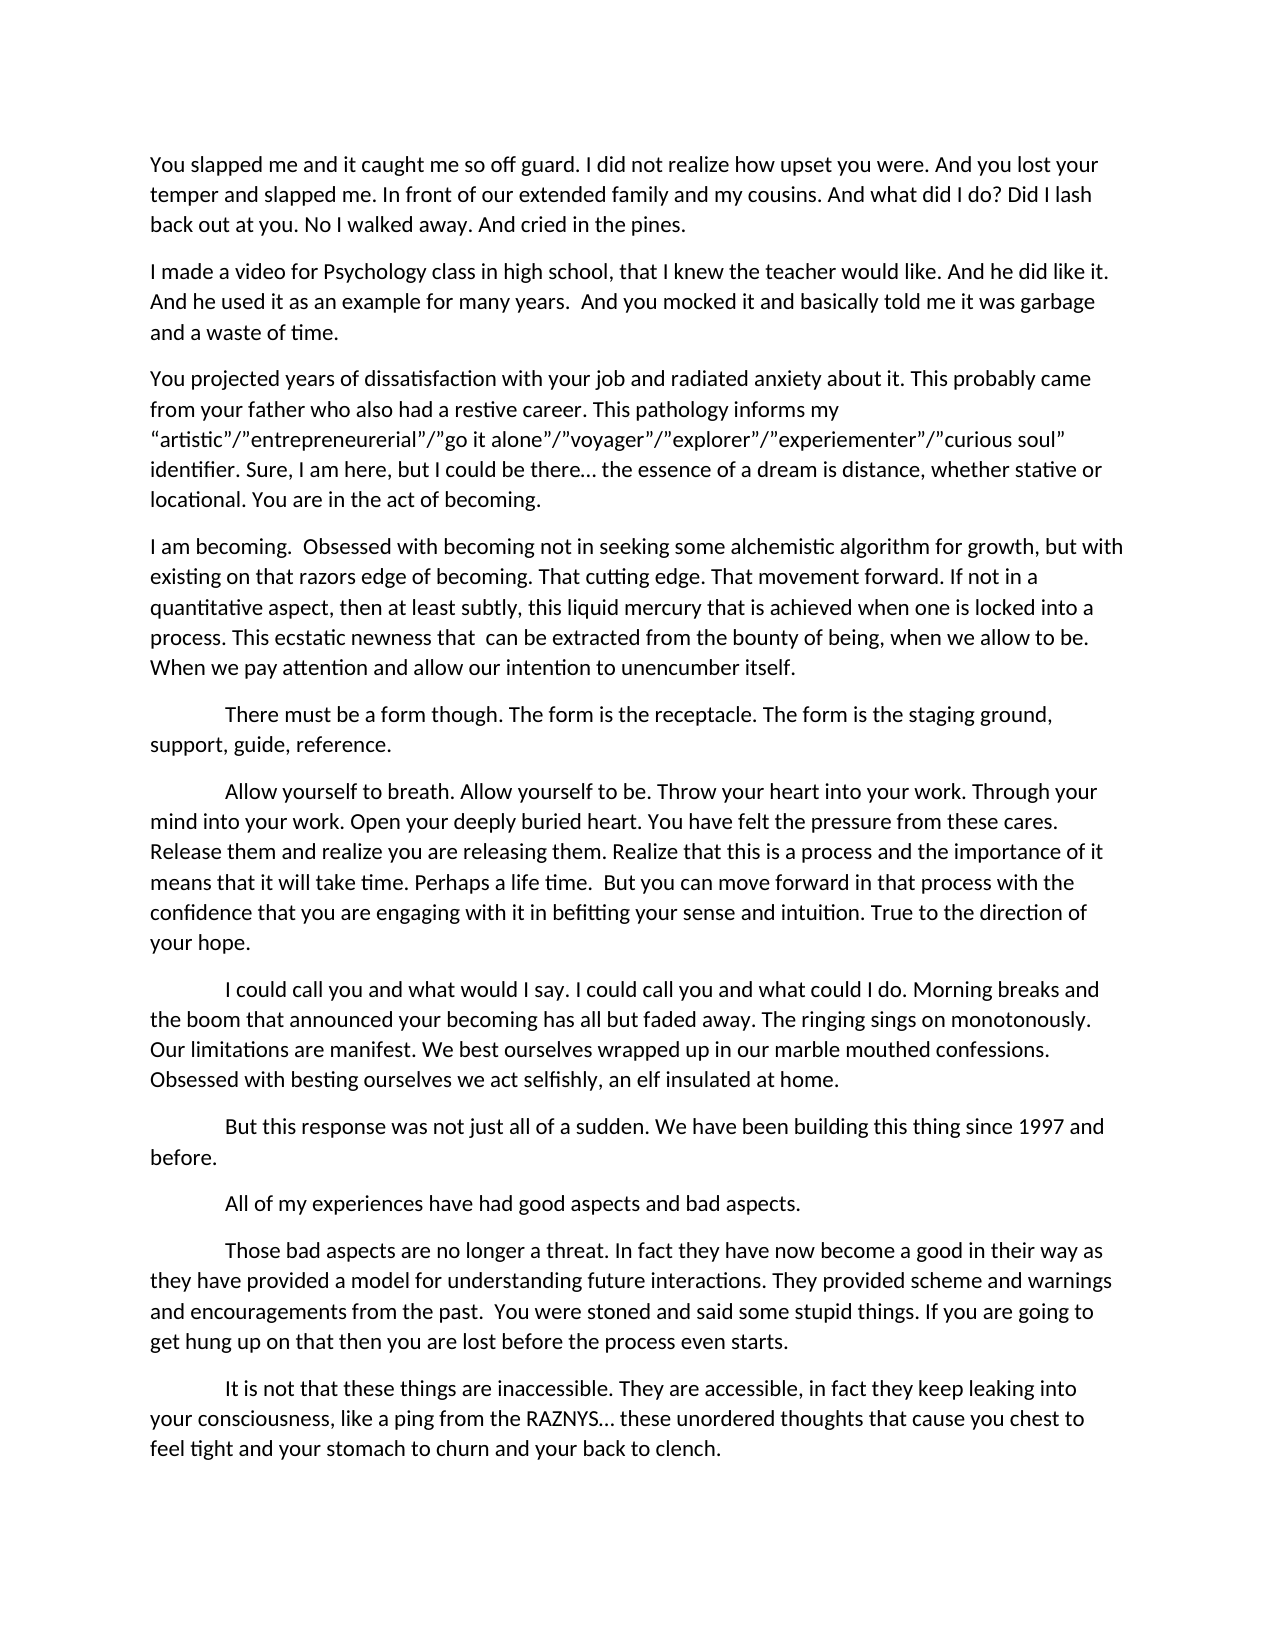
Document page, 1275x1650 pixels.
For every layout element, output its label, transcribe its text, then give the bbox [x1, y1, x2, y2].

text Allow yourself to breath. Allow yourself to be. Throw your heart into your work. Through your mind into your work. Open your deeply buried heart. You have felt the pressure from these cares. Release them and realize you are releasing them. Realize that this is a process and the importance of it means that it will take time. Perhaps a life time. But you can move forward in that process with the confidence that you are engaging with it in befitting your sense and intuition. True to the direction of your hope. [150, 777, 1125, 956]
text I am becoming. Obsessed with becoming not in seeking some alchemistic algorithm for growth, but with existing on that razors edge of becoming. That cutting edge. That movement forward. If not in a quantitative aspect, then at least subtly, this liquid mercury that is achieved when one is locked into a process. This ecstatic newness that can be extracted from the bounty of being, when we allow to be. When we pay attention and allow our intention to unencumber itself. [150, 532, 1125, 681]
text All of my experiences have had good aspects and bad aspects. [150, 1189, 1125, 1218]
text But this response was not just all of a sudden. We have been building this thing since 1997 and before. [150, 1112, 1125, 1171]
text Those bad aspects are no longer a threat. In fact they have now become a good in their way as they have provided a model for understanding future interactions. They provided scheme and warnings and encouragements from the past. You were stoned and said some stupid things. If you are going to get hung up on that then you are lost before the process even starts. [150, 1236, 1125, 1355]
text There must be a form though. The form is the receptacle. The form is the staging ground, support, guide, reference. [150, 700, 1125, 758]
text I could call you and what would I say. I could call you and what could I do. Morning breaks and the boom that announced your becoming has all but faded away. The ringing sings on monotonously. Our limitations are manifest. We best ourselves wrapped up in our marble mouthed confessions. Obsessed with besting ourselves we act selfishly, an elf insulated at home. [150, 975, 1125, 1094]
text It is not that these things are inaccessible. They are accessible, in fact they keep leaking into your consciousness, like a ping from the RAZNYS… these unordered thoughts that cause you chest to feel tight and your stomach to churn and your back to clench. [150, 1374, 1125, 1462]
